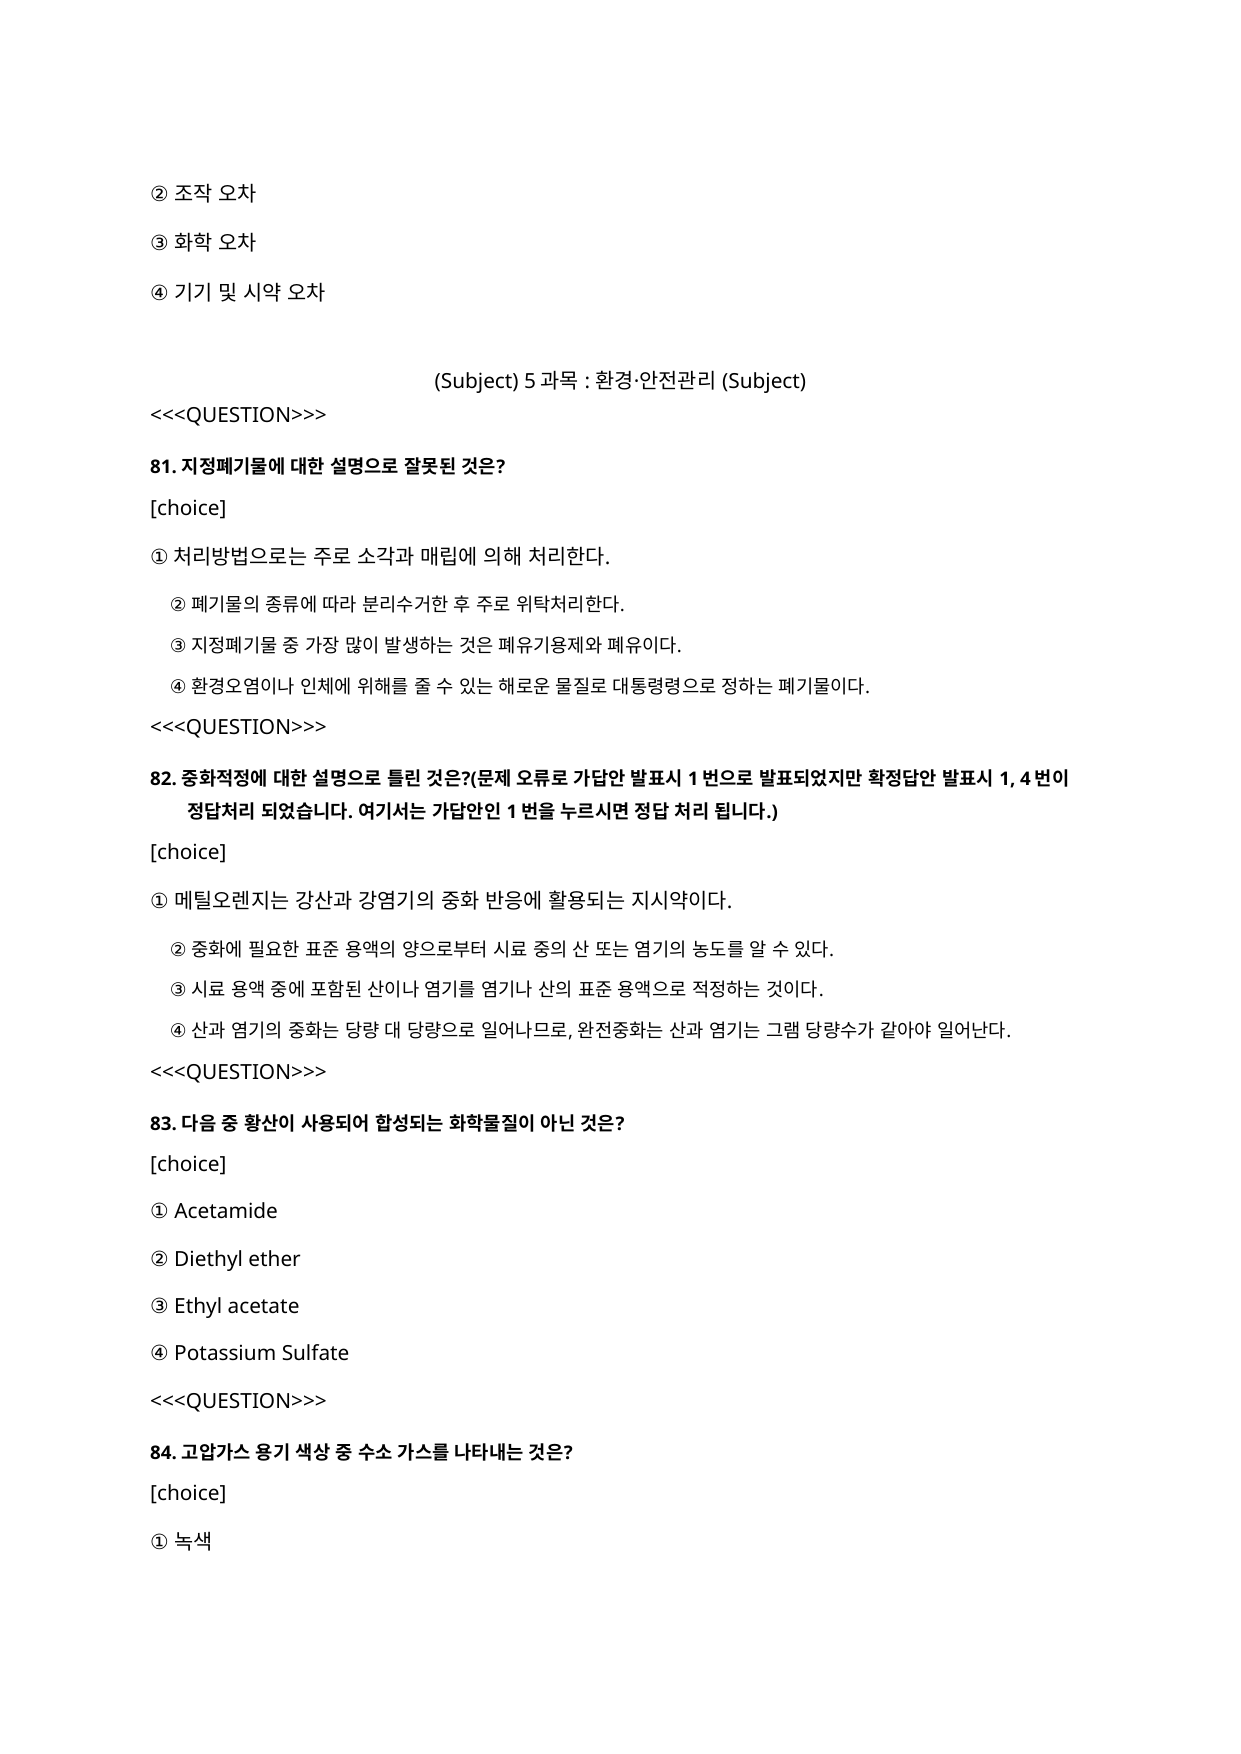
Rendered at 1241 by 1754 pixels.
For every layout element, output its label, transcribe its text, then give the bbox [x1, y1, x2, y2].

text <<<QUESTION>>> [150, 1057, 1090, 1085]
text ④ 환경오염이나 인체에 위해를 줄 수 있는 해로운 물질로 대통령령으로 정하는 폐기물이다. [150, 672, 1090, 699]
text ② 폐기물의 종류에 따라 분리수거한 후 주로 위탁처리한다. [150, 590, 1090, 617]
text ③ 지정폐기물 중 가장 많이 발생하는 것은 폐유기용제와 폐유이다. [150, 631, 1090, 658]
text ③ 시료 용액 중에 포함된 산이나 염기를 염기나 산의 표준 용액으로 적정하는 것이다. [150, 975, 1090, 1002]
text <<<QUESTION>>> [150, 401, 1090, 429]
text ② Diethyl ether [150, 1244, 1090, 1272]
text 84. 고압가스 용기 색상 중 수소 가스를 나타내는 것은? [150, 1437, 1090, 1464]
text 83. 다음 중 황산이 사용되어 합성되는 화학물질이 아닌 것은? [150, 1108, 1090, 1136]
text ④ 기기 및 시약 오차 [150, 276, 1090, 306]
text [choice] [150, 1478, 1090, 1507]
text (Subject) 5과목 : 환경·안전관리 (Subject) [150, 364, 1090, 394]
text [choice] [150, 493, 1090, 521]
text ② 중화에 필요한 표준 용액의 양으로부터 시료 중의 산 또는 염기의 농도를 알 수 있다. [150, 934, 1090, 961]
text ④ Potassium Sulfate [150, 1338, 1090, 1367]
text ①처리방법으로는 주로 소각과 매립에 의해 처리한다. [150, 540, 1090, 571]
text ④ 산과 염기의 중화는 당량 대 당량으로 일어나므로, 완전중화는 산과 염기는 그램 당량수가 같아야 일어난다. [150, 1016, 1090, 1043]
text ③ Ethyl acetate [150, 1291, 1090, 1320]
text <<<QUESTION>>> [150, 1386, 1090, 1414]
text ① 메틸오렌지는 강산과 강염기의 중화 반응에 활용되는 지시약이다. [150, 885, 1090, 915]
text [choice] [150, 1149, 1090, 1178]
text ① 녹색 [150, 1526, 1090, 1556]
text <<<QUESTION>>> [150, 712, 1090, 741]
text ② 조작 오차 [150, 177, 1090, 207]
text [choice] [150, 837, 1090, 866]
text 82. 중화적정에 대한 설명으로 틀린 것은?(문제 오류로 가답안 발표시 1번으로 발표되었지만 확정답안 발표시 1, 4번이 정답처리 되었습니다. 여기서는 가답안인 1번을 누르시면 정답 처리 됩니다.) [150, 764, 1090, 824]
text ① Acetamide [150, 1197, 1090, 1225]
text 81. 지정폐기물에 대한 설명으로 잘못된 것은? [150, 452, 1090, 479]
text ③ 화학 오차 [150, 227, 1090, 257]
